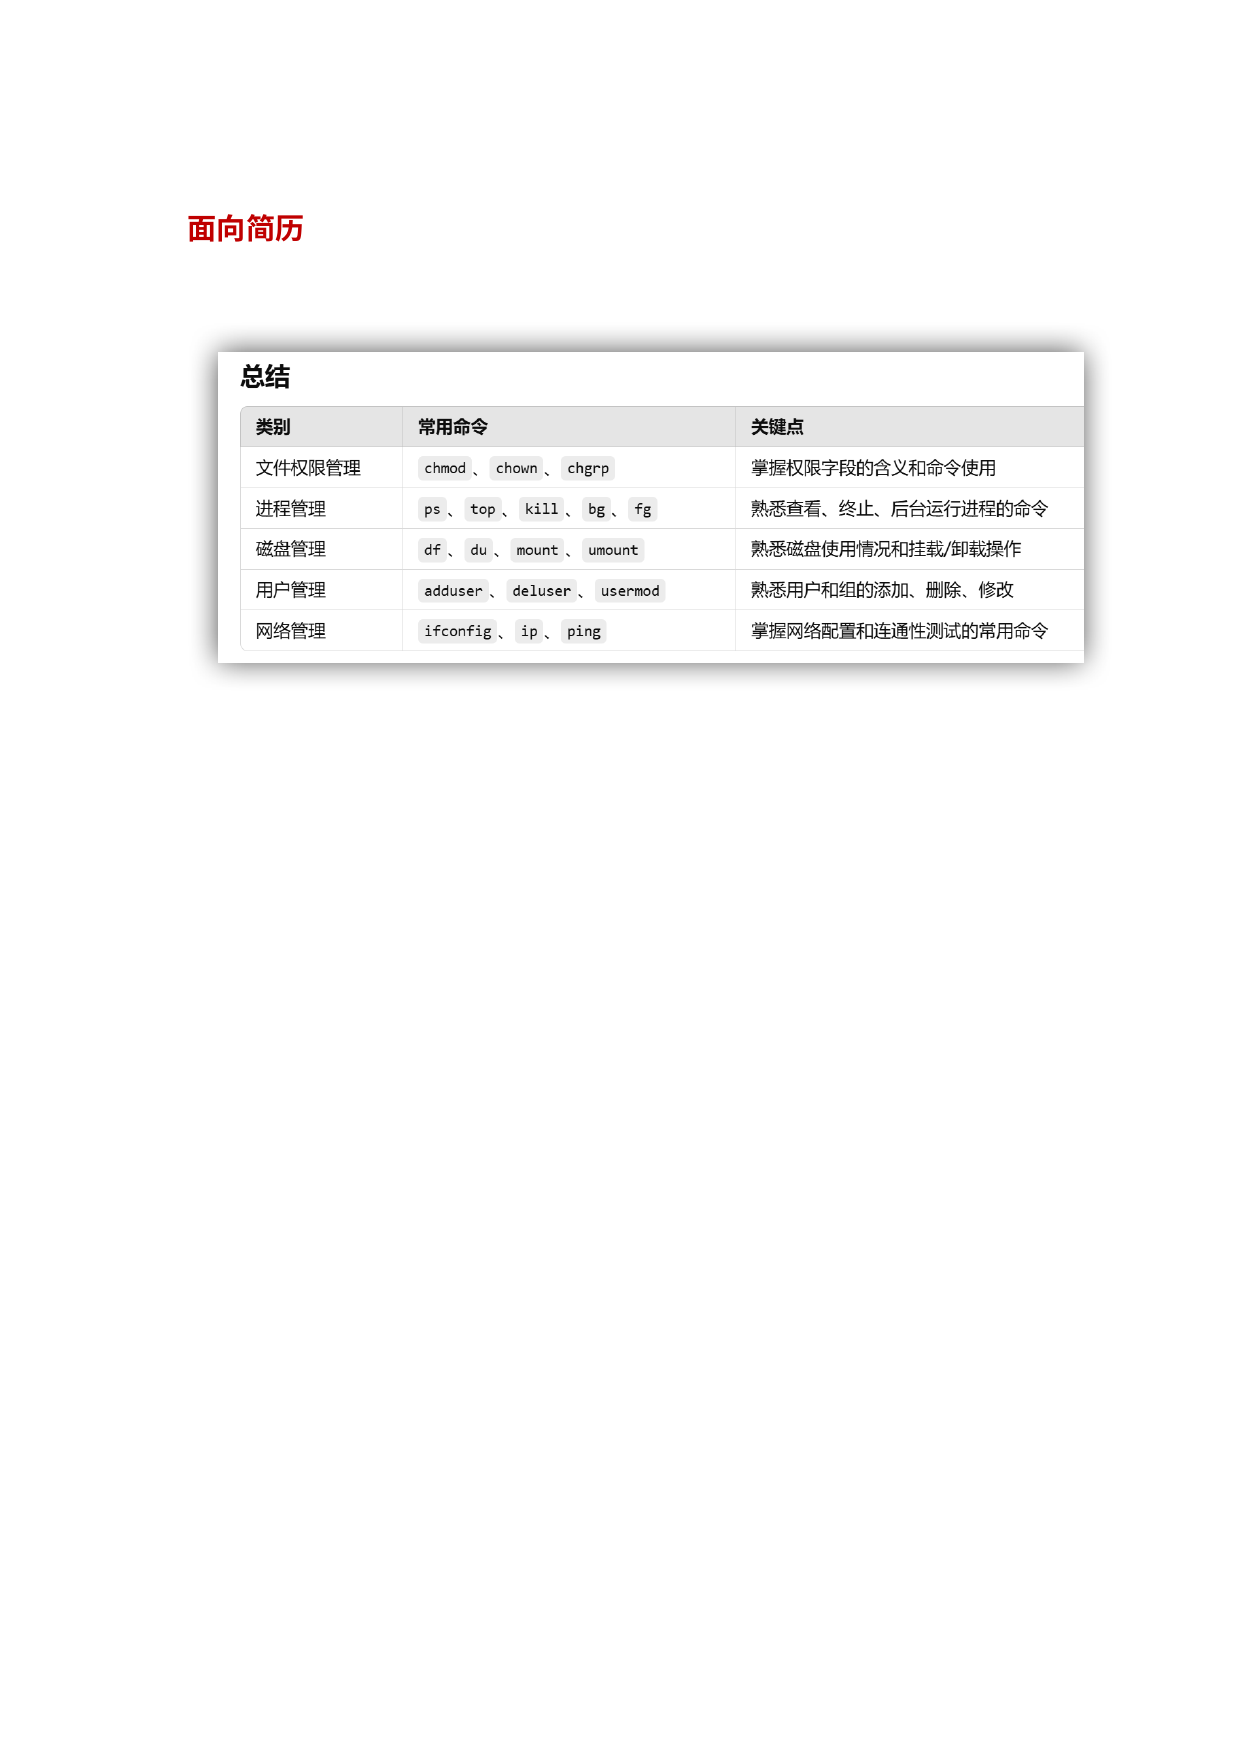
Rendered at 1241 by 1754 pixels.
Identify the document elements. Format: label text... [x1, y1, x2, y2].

text 面向简历 [187, 194, 1053, 259]
picture [218, 352, 1084, 663]
